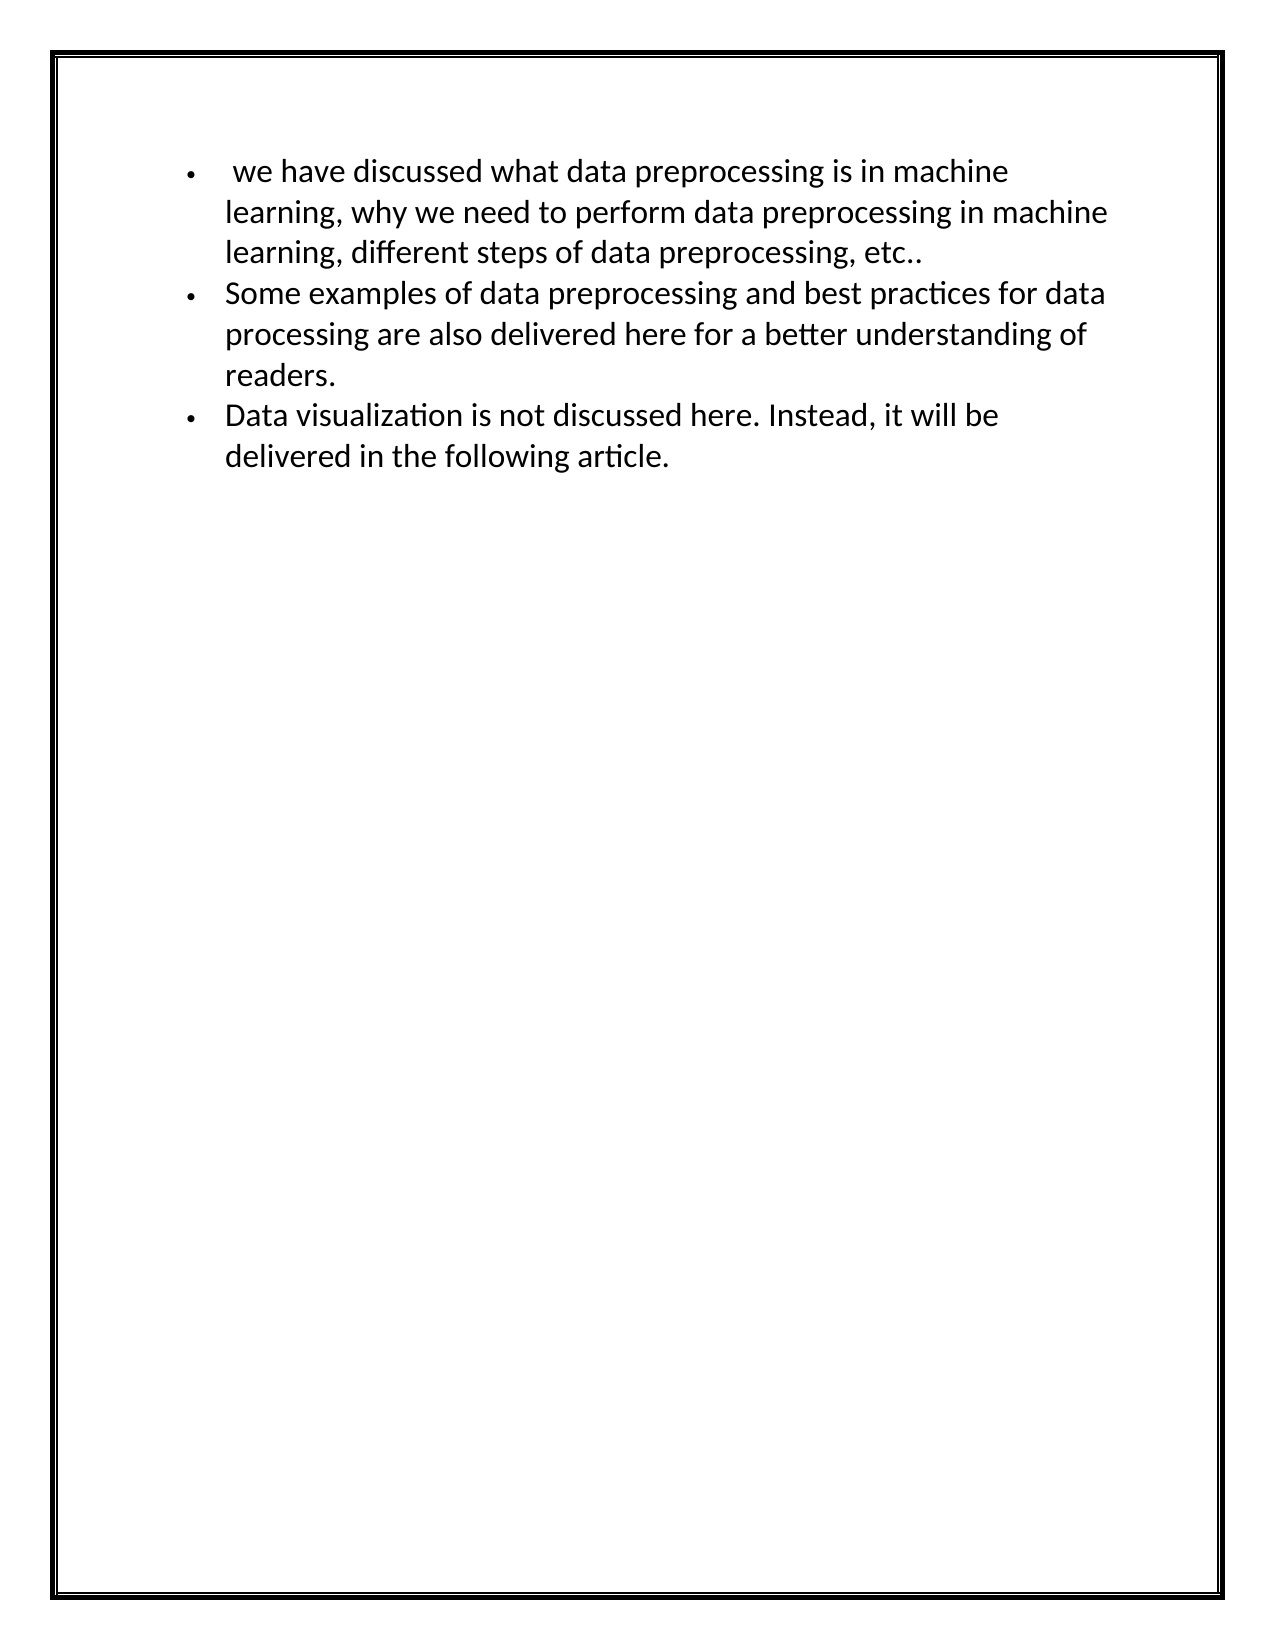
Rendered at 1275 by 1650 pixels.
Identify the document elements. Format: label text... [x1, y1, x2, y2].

list Some examples of data preprocessing and best practices for data processing are also delivered here for a better understanding of readers. [187, 272, 1125, 394]
list we have discussed what data preprocessing is in machine learning, why we need to perform data preprocessing in machine learning, different steps of data preprocessing, etc.. [187, 150, 1125, 272]
list Data visualization is not discussed here. Instead, it will be delivered in the following article. [187, 394, 1125, 476]
